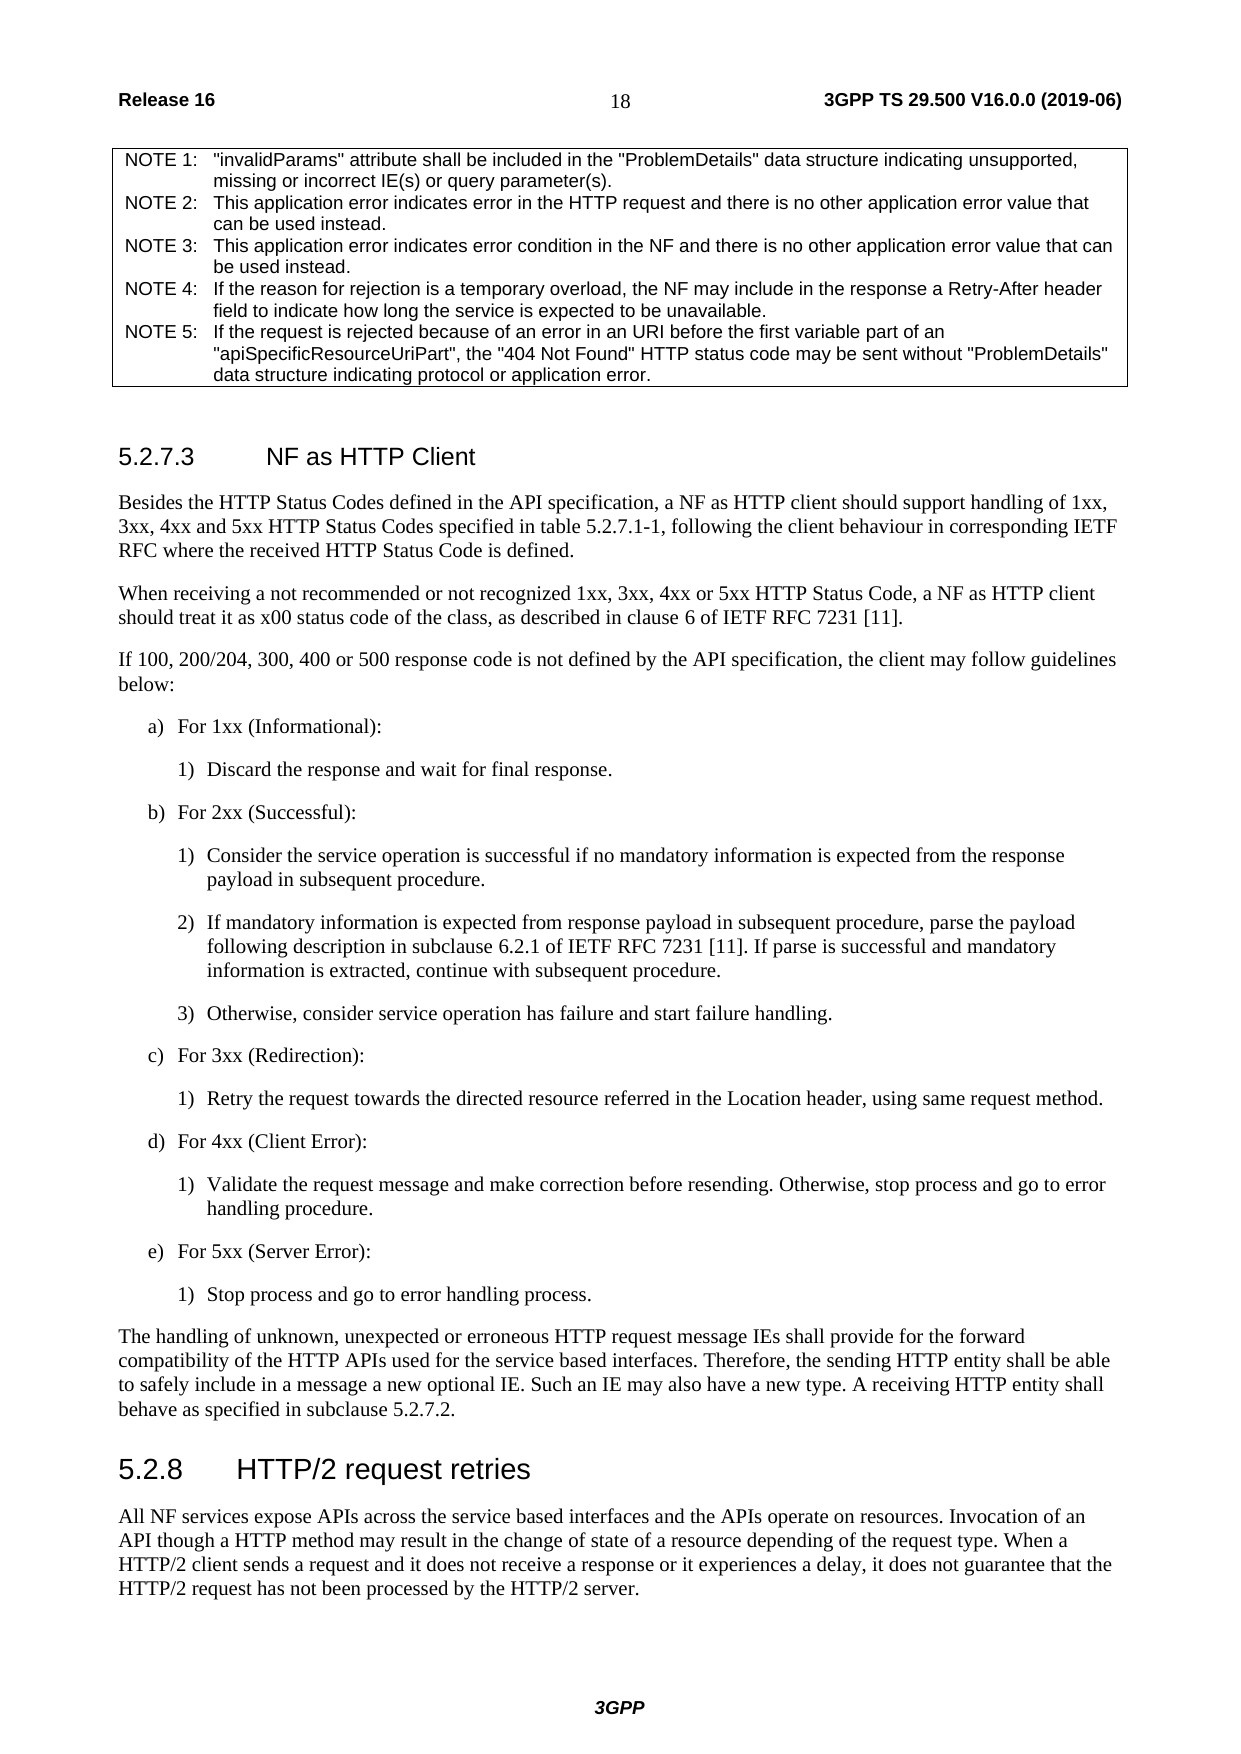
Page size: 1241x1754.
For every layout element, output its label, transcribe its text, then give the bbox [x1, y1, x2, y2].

text 1) Retry the request towards the directed resource referred in the Location header, using same request method. [177, 1086, 1122, 1110]
text 1) Discard the response and wait for final response. [177, 757, 1122, 781]
text 1) Validate the request message and make correction before resending. Otherwise, stop process and go to error handling procedure. [177, 1172, 1122, 1220]
text 1) Consider the service operation is successful if no mandatory information is expected from the response payload in subsequent procedure. [177, 843, 1122, 891]
text When receiving a not recommended or not recognized 1xx, 3xx, 4xx or 5xx HTTP Status Code, a NF as HTTP client should treat it as x00 status code of the class, as described in clause 6 of IETF RFC 7231 [11]. [118, 581, 1122, 629]
text 1) Stop process and go to error handling process. [177, 1281, 1122, 1306]
text c) For 3xx (Redirection): [148, 1043, 1122, 1067]
text If 100, 200/204, 300, 400 or 500 response code is not defined by the API specification, the client may follow guidelines below: [118, 647, 1122, 696]
text a) For 1xx (Informational): [148, 714, 1122, 738]
table_cell NOTE 1: "invalidParams" attribute shall be included in the "ProblemDetails" data structure indicating unsupported, missing or incorrect IE(s) or query parameter(s). NOTE 2: This application error indicates error in the HTTP request and there is no other application error value that can be used instead. NOTE 3: This application error indicates error condition in the NF and there is no other application error value that can be used instead. NOTE 4: If the reason for rejection is a temporary overload, the NF may include in the response a Retry-After header field to indicate how long the service is expected to be unavailable. NOTE 5: If the request is rejected because of an error in an URI before the first variable part of an "apiSpecificResourceUriPart", the "404 Not Found" HTTP status code may be sent without "ProblemDetails" data structure indicating protocol or application error. [113, 149, 1127, 386]
text 2) If mandatory information is expected from response payload in subsequent procedure, parse the payload following description in subclause 6.2.1 of IETF RFC 7231 [11]. If parse is successful and mandatory information is extracted, continue with subsequent procedure. [177, 909, 1122, 982]
text All NF services expose APIs across the service based interfaces and the APIs operate on resources. Invocation of an API though a HTTP method may result in the change of state of a resource depending of the request type. When a HTTP/2 client sends a request and it does not receive a response or it experiences a delay, it does not guarantee that the HTTP/2 request has not been processed by the HTTP/2 server. [118, 1504, 1122, 1600]
text e) For 5xx (Server Error): [148, 1239, 1122, 1263]
text The handling of unknown, unexpected or erroneous HTTP request message IEs shall provide for the forward compatibility of the HTTP APIs used for the service based interfaces. Therefore, the sending HTTP entity shall be able to safely include in a message a new optional IE. Such an IE may also have a new type. A receiving HTTP entity shall behave as specified in subclause 5.2.7.2. [118, 1324, 1122, 1421]
subtitle 5.2.7.3 NF as HTTP Client [118, 442, 1122, 471]
text Besides the HTTP Status Codes defined in the API specification, a NF as HTTP client should support handling of 1xx, 3xx, 4xx and 5xx HTTP Status Codes specified in table 5.2.7.1-1, following the client behaviour in corresponding IETF RFC where the received HTTP Status Code is defined. [118, 489, 1122, 562]
text 3) Otherwise, consider service operation has failure and start failure handling. [177, 1001, 1122, 1024]
text d) For 4xx (Client Error): [148, 1129, 1122, 1153]
subtitle 5.2.8 HTTP/2 request retries [118, 1452, 1122, 1485]
text b) For 2xx (Successful): [148, 800, 1122, 824]
